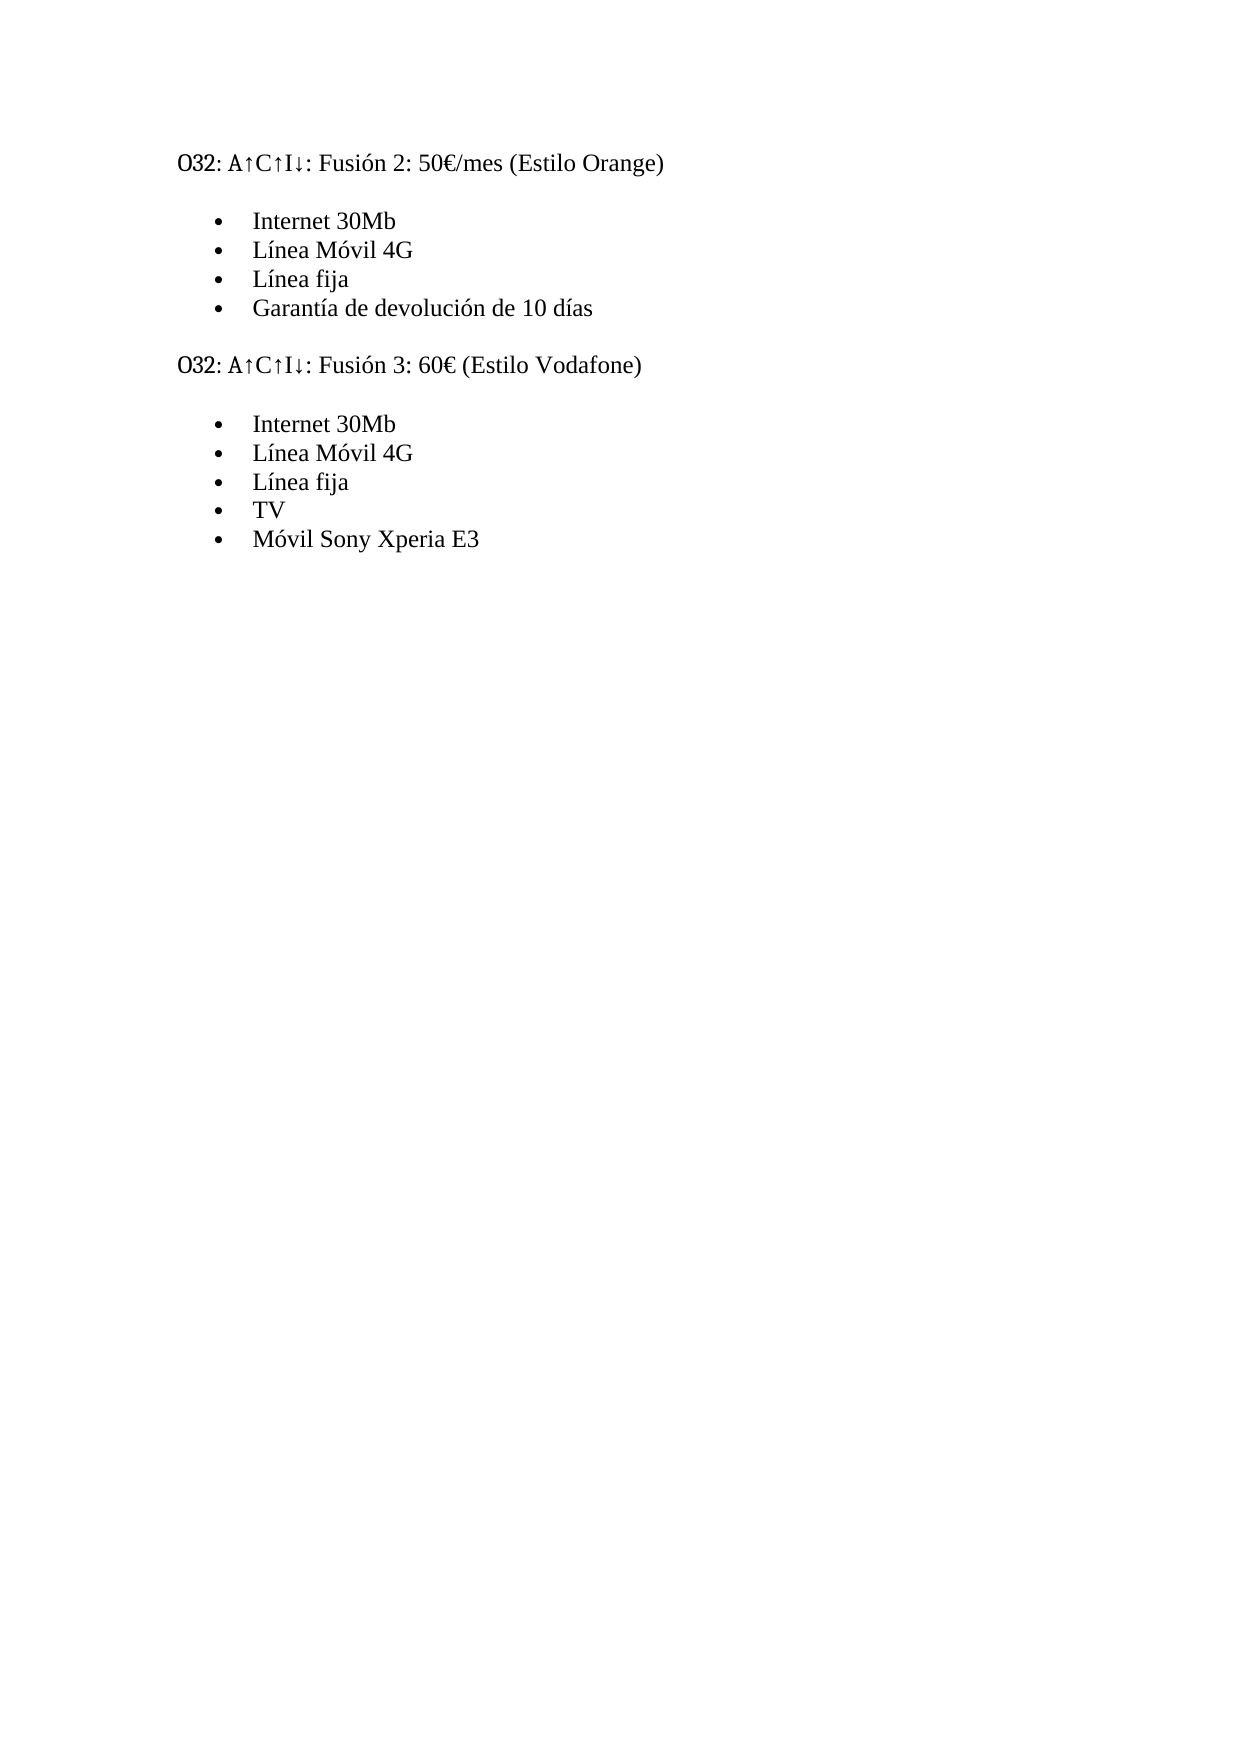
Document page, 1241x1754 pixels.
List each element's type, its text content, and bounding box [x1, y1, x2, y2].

list Internet 30Mb [215, 409, 1063, 438]
list Internet 30Mb [215, 206, 1063, 235]
list Línea fija [215, 467, 1063, 496]
list Línea Móvil 4G [215, 438, 1063, 467]
list Línea fija [215, 264, 1063, 293]
list TV [215, 496, 1063, 524]
list Garantía de devolución de 10 días [215, 293, 1063, 321]
text O32: A↑C↑I↓: Fusión 3: 60€ (Estilo Vodafone) [177, 351, 1063, 380]
list Móvil Sony Xperia E3 [215, 524, 1063, 553]
list Línea Móvil 4G [215, 235, 1063, 264]
text O32: A↑C↑I↓: Fusión 2: 50€/mes (Estilo Orange) [177, 148, 1063, 177]
